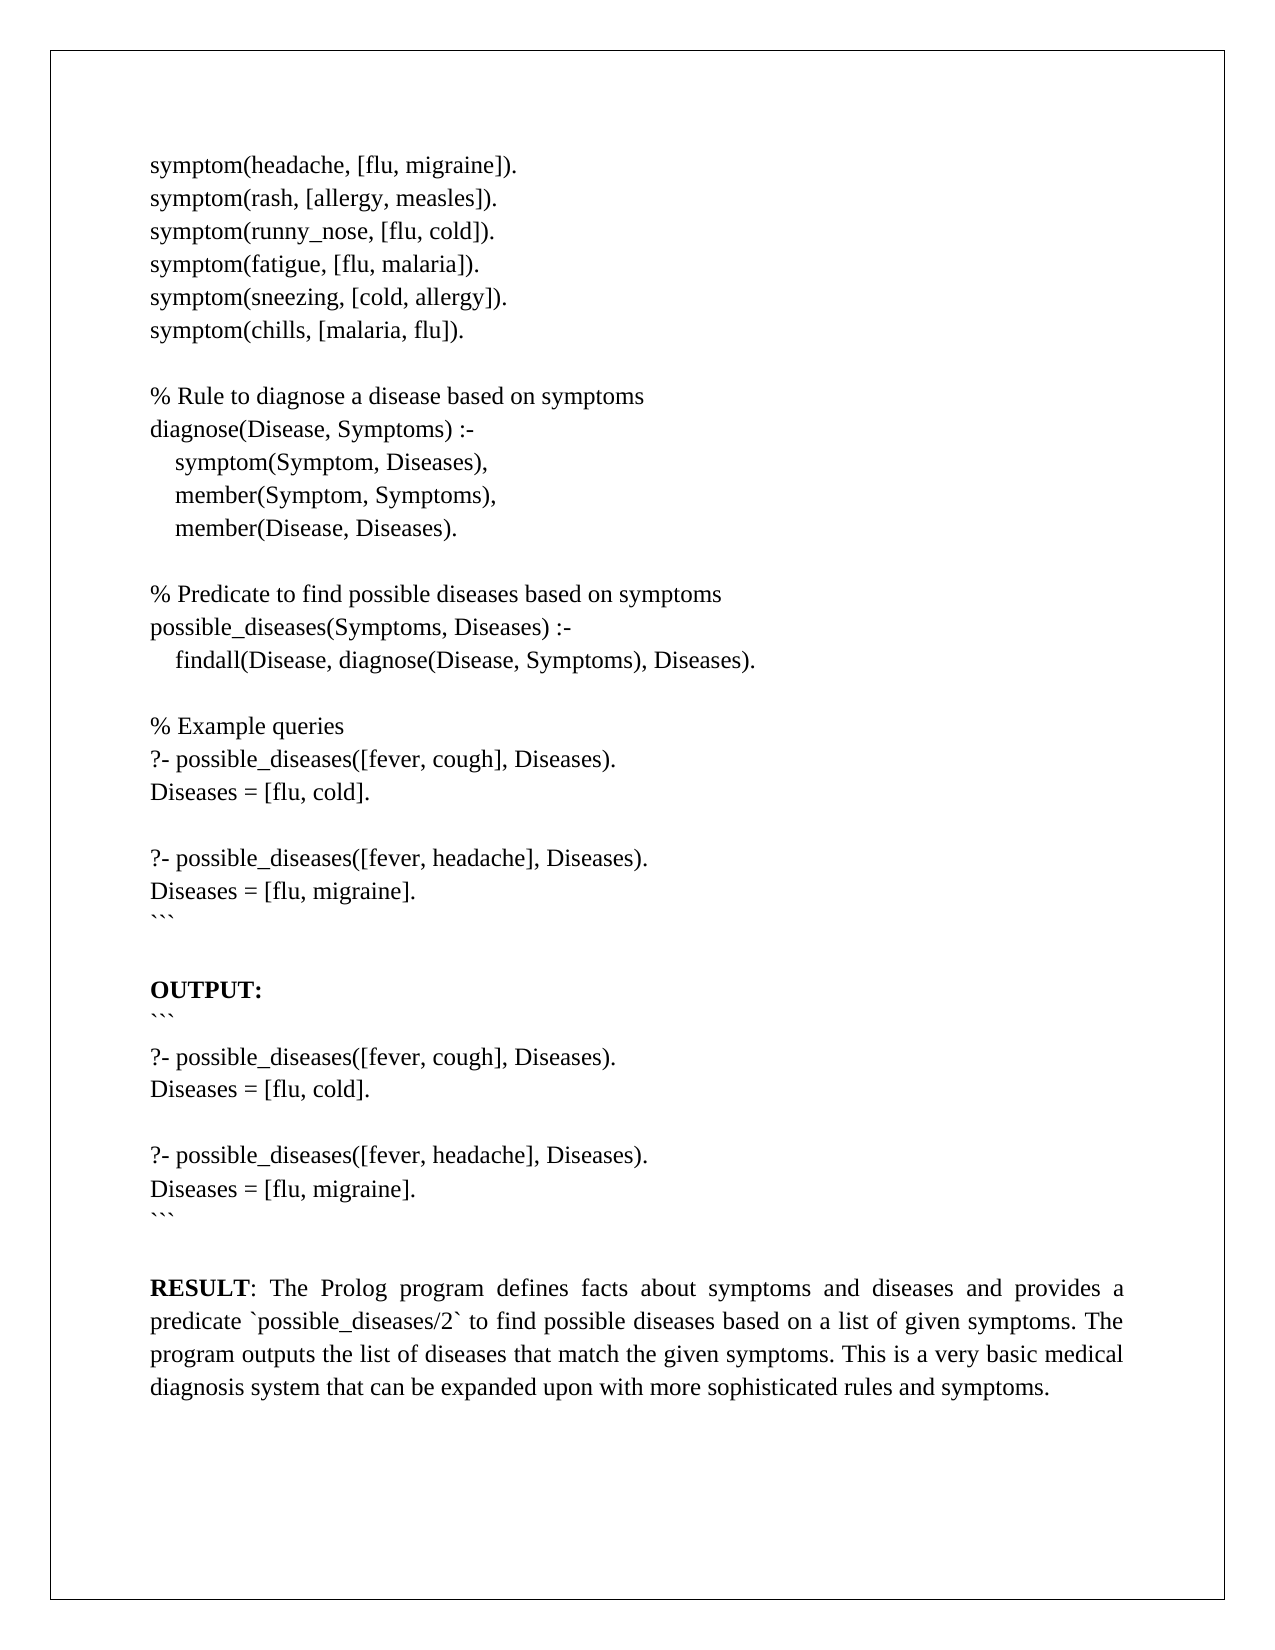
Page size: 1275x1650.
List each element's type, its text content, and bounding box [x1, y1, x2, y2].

text Diseases = [flu, migraine]. [150, 1174, 1125, 1202]
text RESULT: The Prolog program defines facts about symptoms and diseases and provides a predicate `possible_diseases/2` to find possible diseases based on a list of given symptoms. The program outputs the list of diseases that match the given symptoms. This is a very basic medical diagnosis system that can be expanded upon with more sophisticated rules and symptoms. [150, 1273, 1125, 1401]
text symptom(runny_nose, [flu, cold]). [150, 216, 1125, 245]
text % Predicate to find possible diseases based on symptoms [150, 579, 1125, 608]
text % Example queries [150, 711, 1125, 740]
text Diseases = [flu, migraine]. [150, 876, 1125, 905]
text member(Symptom, Symptoms), [150, 480, 1125, 509]
text % Rule to diagnose a disease based on symptoms [150, 381, 1125, 410]
text diagnose(Disease, Symptoms) :- [150, 414, 1125, 443]
text Diseases = [flu, cold]. [150, 1074, 1125, 1103]
text ?- possible_diseases([fever, headache], Diseases). [150, 843, 1125, 872]
text ?- possible_diseases([fever, cough], Diseases). [150, 1042, 1125, 1070]
text symptom(fatigue, [flu, malaria]). [150, 249, 1125, 278]
text ?- possible_diseases([fever, cough], Diseases). [150, 744, 1125, 773]
text ``` [150, 1008, 1125, 1037]
text symptom(chills, [malaria, flu]). [150, 315, 1125, 344]
text member(Disease, Diseases). [150, 513, 1125, 542]
text symptom(sneezing, [cold, allergy]). [150, 282, 1125, 311]
text symptom(headache, [flu, migraine]). [150, 150, 1125, 179]
text findall(Disease, diagnose(Disease, Symptoms), Diseases). [150, 645, 1125, 674]
text Diseases = [flu, cold]. [150, 777, 1125, 806]
text possible_diseases(Symptoms, Diseases) :- [150, 612, 1125, 641]
text symptom(rash, [allergy, measles]). [150, 183, 1125, 212]
text ``` [150, 909, 1125, 938]
text ?- possible_diseases([fever, headache], Diseases). [150, 1141, 1125, 1169]
text ``` [150, 1207, 1125, 1235]
text OUTPUT: [150, 976, 1125, 1004]
text symptom(Symptom, Diseases), [150, 447, 1125, 476]
